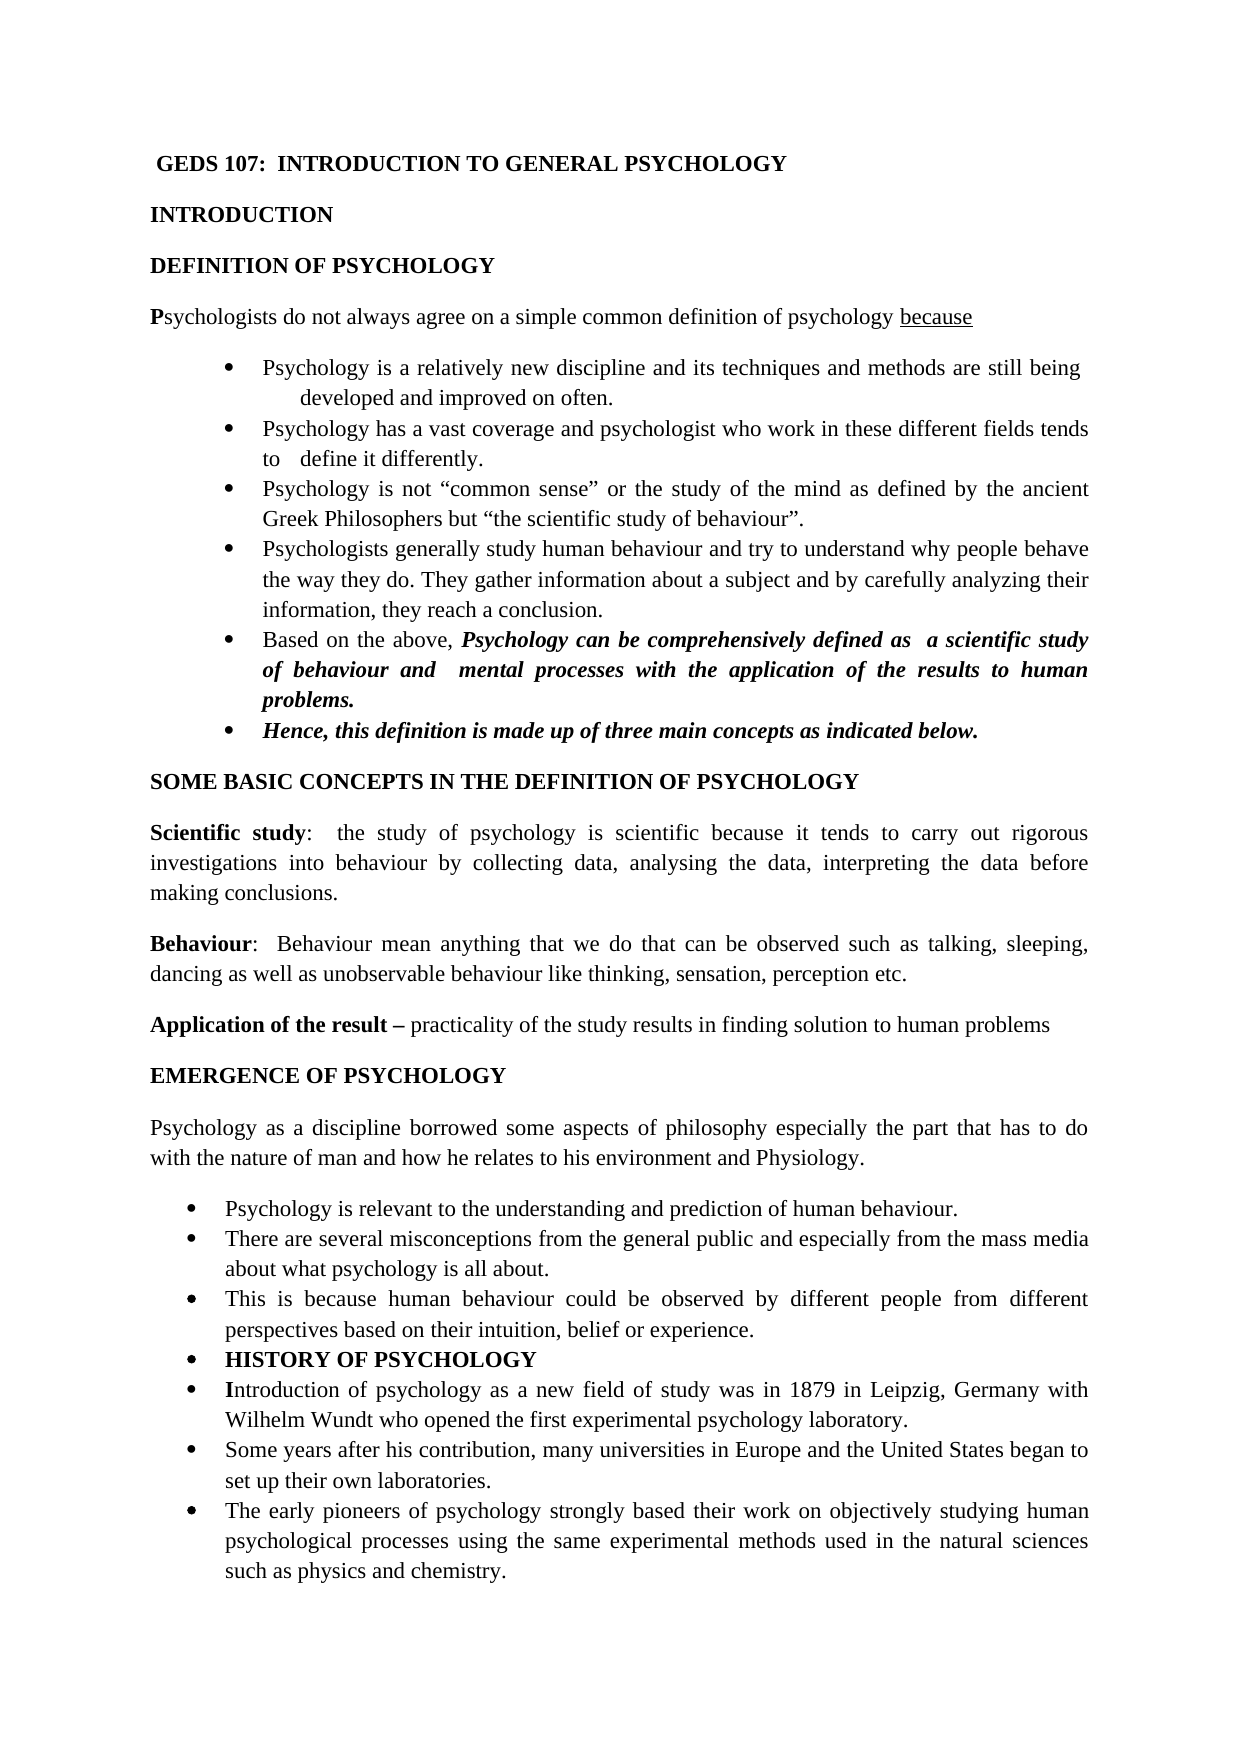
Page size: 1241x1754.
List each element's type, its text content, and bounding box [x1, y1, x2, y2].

list Psychologists generally study human behaviour and try to understand why people behave the way they do. They gather information about a subject and by carefully analyzing their information, they reach a conclusion. [225, 535, 1090, 622]
list Introduction of psychology as a new field of study was in 1879 in Leipzig, Germany with Wilhelm Wundt who opened the first experimental psychology laboratory. [187, 1376, 1090, 1433]
list There are several misconceptions from the general public and especially from the mass media about what psychology is all about. [187, 1225, 1090, 1282]
text GEDS 107: INTRODUCTION TO GENERAL PSYCHOLOGY [150, 150, 1090, 176]
text DEFINITION OF PSYCHOLOGY [150, 252, 1090, 278]
list The early pioneers of psychology strongly based their work on objectively studying human psychological processes using the same experimental methods used in the natural sciences such as physics and chemistry. [187, 1497, 1090, 1584]
text Psychologists do not always agree on a simple common definition of psychology because [150, 303, 1090, 329]
list This is because human behaviour could be observed by different people from different perspectives based on their intuition, belief or experience. [187, 1285, 1090, 1342]
list Some years after his contribution, many universities in Europe and the United States began to set up their own laboratories. [187, 1436, 1090, 1493]
text Scientific study: the study of psychology is scientific because it tends to carry out rigorous investigations into behaviour by collecting data, analysing the data, interpreting the data before making conclusions. [150, 819, 1090, 906]
list Psychology is not “common sense” or the study of the mind as defined by the ancient Greek Philosophers but “the scientific study of behaviour”. [225, 475, 1090, 532]
list HISTORY OF PSYCHOLOGY [187, 1346, 1090, 1372]
text EMERGENCE OF PSYCHOLOGY [150, 1062, 1090, 1089]
text Application of the result – practicality of the study results in finding solution to human problems [150, 1011, 1090, 1038]
list Based on the above, Psychology can be comprehensively defined as a scientific study of behaviour and mental processes with the application of the results to human problems. [225, 626, 1090, 713]
list Psychology is a relatively new discipline and its techniques and methods are still being developed and improved on often. [225, 354, 1090, 411]
list Hence, this definition is made up of three main concepts as indicated below. [225, 717, 1090, 743]
text Psychology as a discipline borrowed some aspects of philosophy especially the part that has to do with the nature of man and how he relates to his environment and Physiology. [150, 1113, 1090, 1170]
list Psychology is relevant to the understanding and prediction of human behaviour. [187, 1195, 1090, 1221]
text SOME BASIC CONCEPTS IN THE DEFINITION OF PSYCHOLOGY [150, 768, 1090, 794]
text INTRODUCTION [150, 201, 1090, 227]
text Behaviour: Behaviour mean anything that we do that can be observed such as talking, sleeping, dancing as well as unobservable behaviour like thinking, sensation, perception etc. [150, 930, 1090, 987]
list Psychology has a vast coverage and psychologist who work in these different fields tends to define it differently. [225, 414, 1090, 471]
